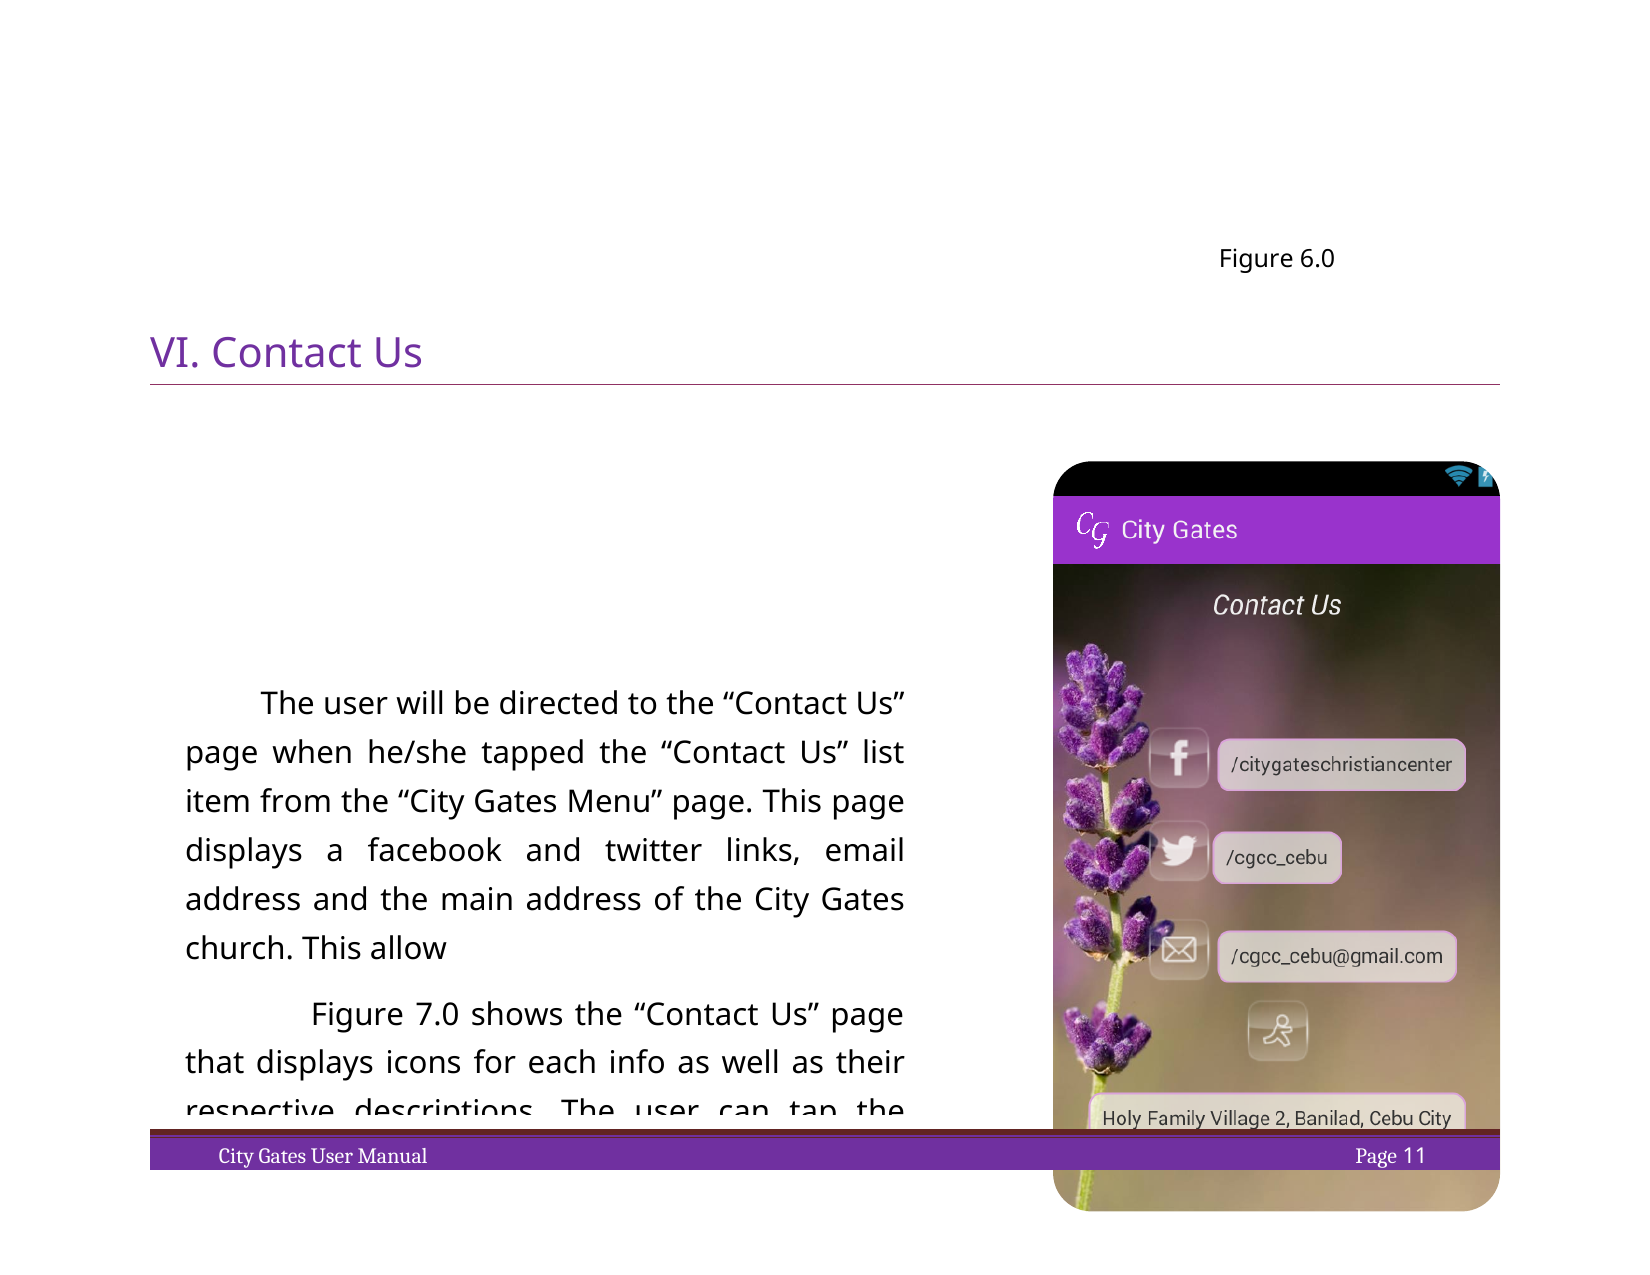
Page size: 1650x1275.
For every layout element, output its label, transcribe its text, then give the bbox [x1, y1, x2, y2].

subtitle VI. Contact Us [150, 323, 1500, 384]
picture [1053, 461, 1501, 1212]
